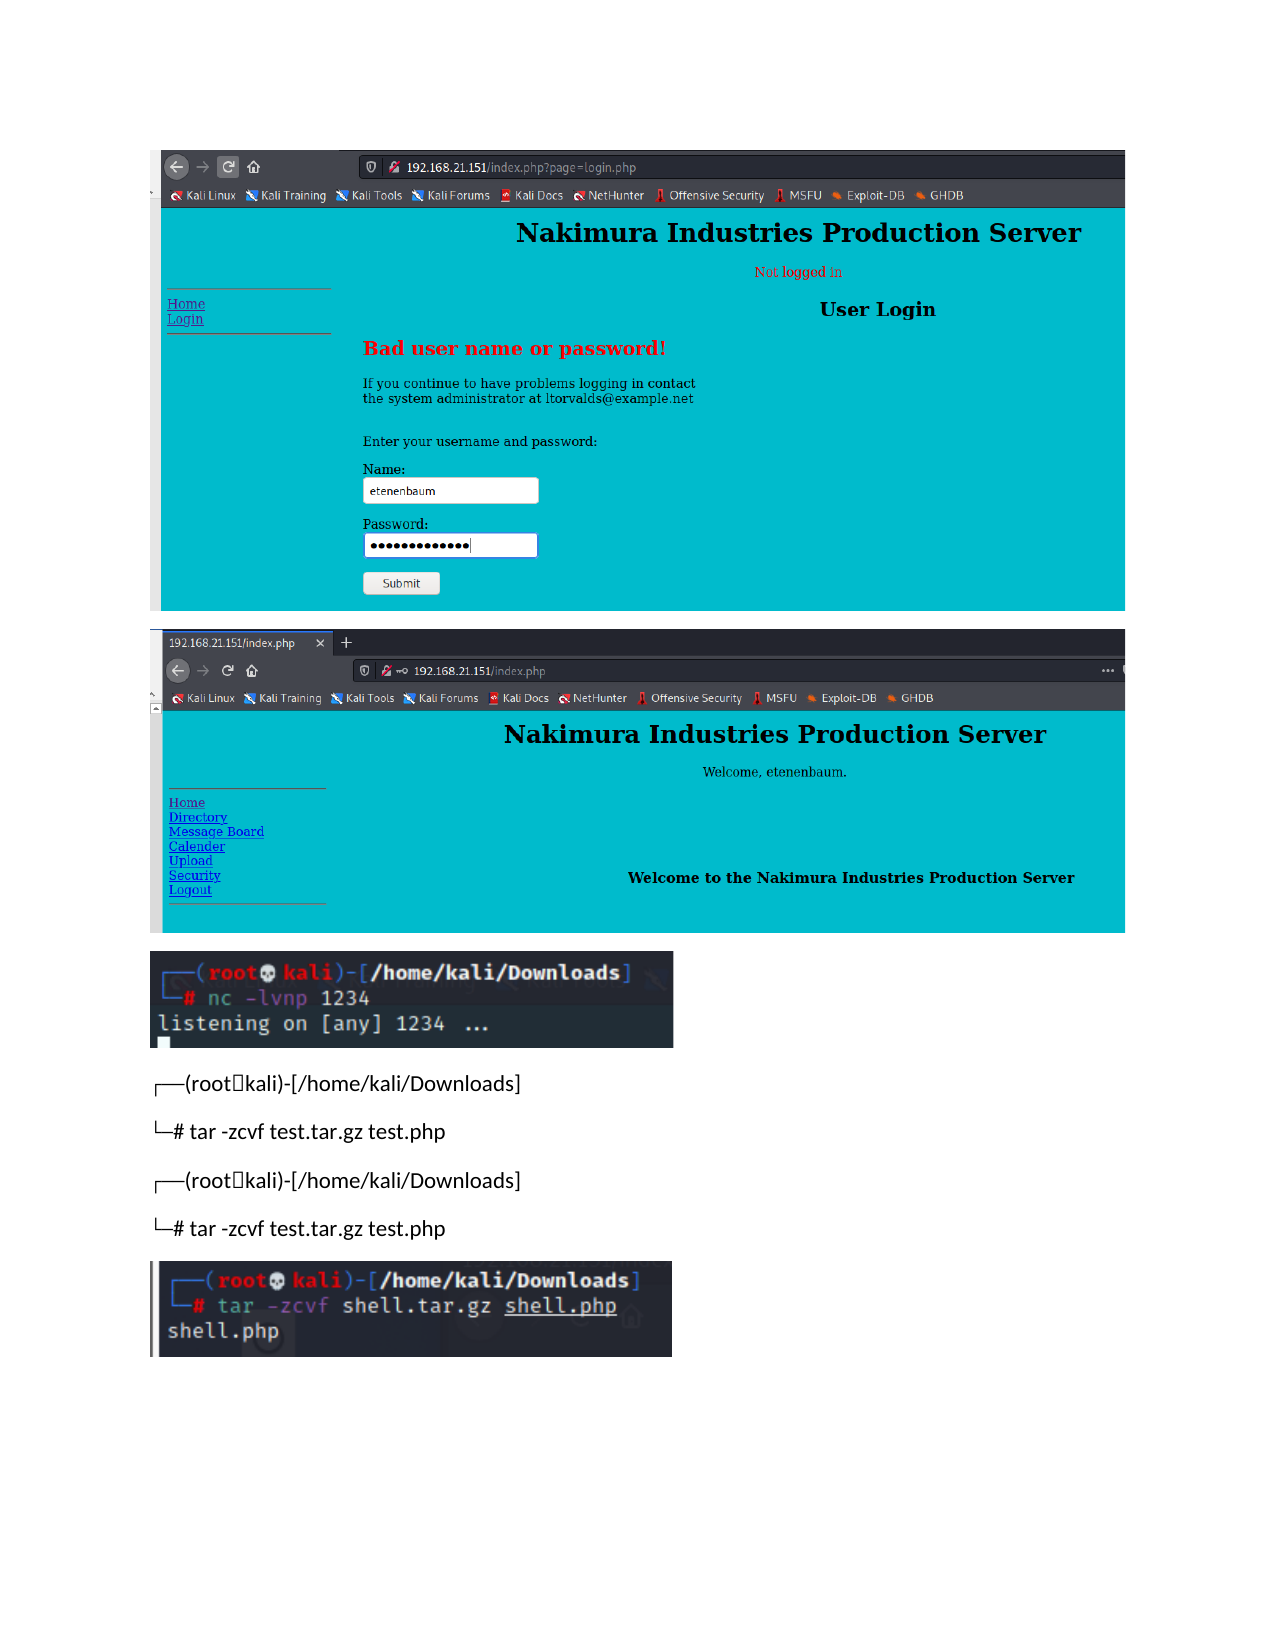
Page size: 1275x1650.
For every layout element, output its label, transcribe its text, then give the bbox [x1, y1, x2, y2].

picture [150, 951, 674, 1048]
text └─# tar -zcvf test.tar.gz test.php [150, 1117, 1125, 1145]
text └─# tar -zcvf test.tar.gz test.php [150, 1214, 1125, 1242]
picture [150, 150, 1125, 611]
picture [150, 1261, 672, 1357]
text ┌──(root💀kali)-[/home/kali/Downloads] [150, 1164, 1125, 1195]
picture [150, 629, 1125, 933]
text ┌──(root💀kali)-[/home/kali/Downloads] [150, 1067, 1125, 1098]
